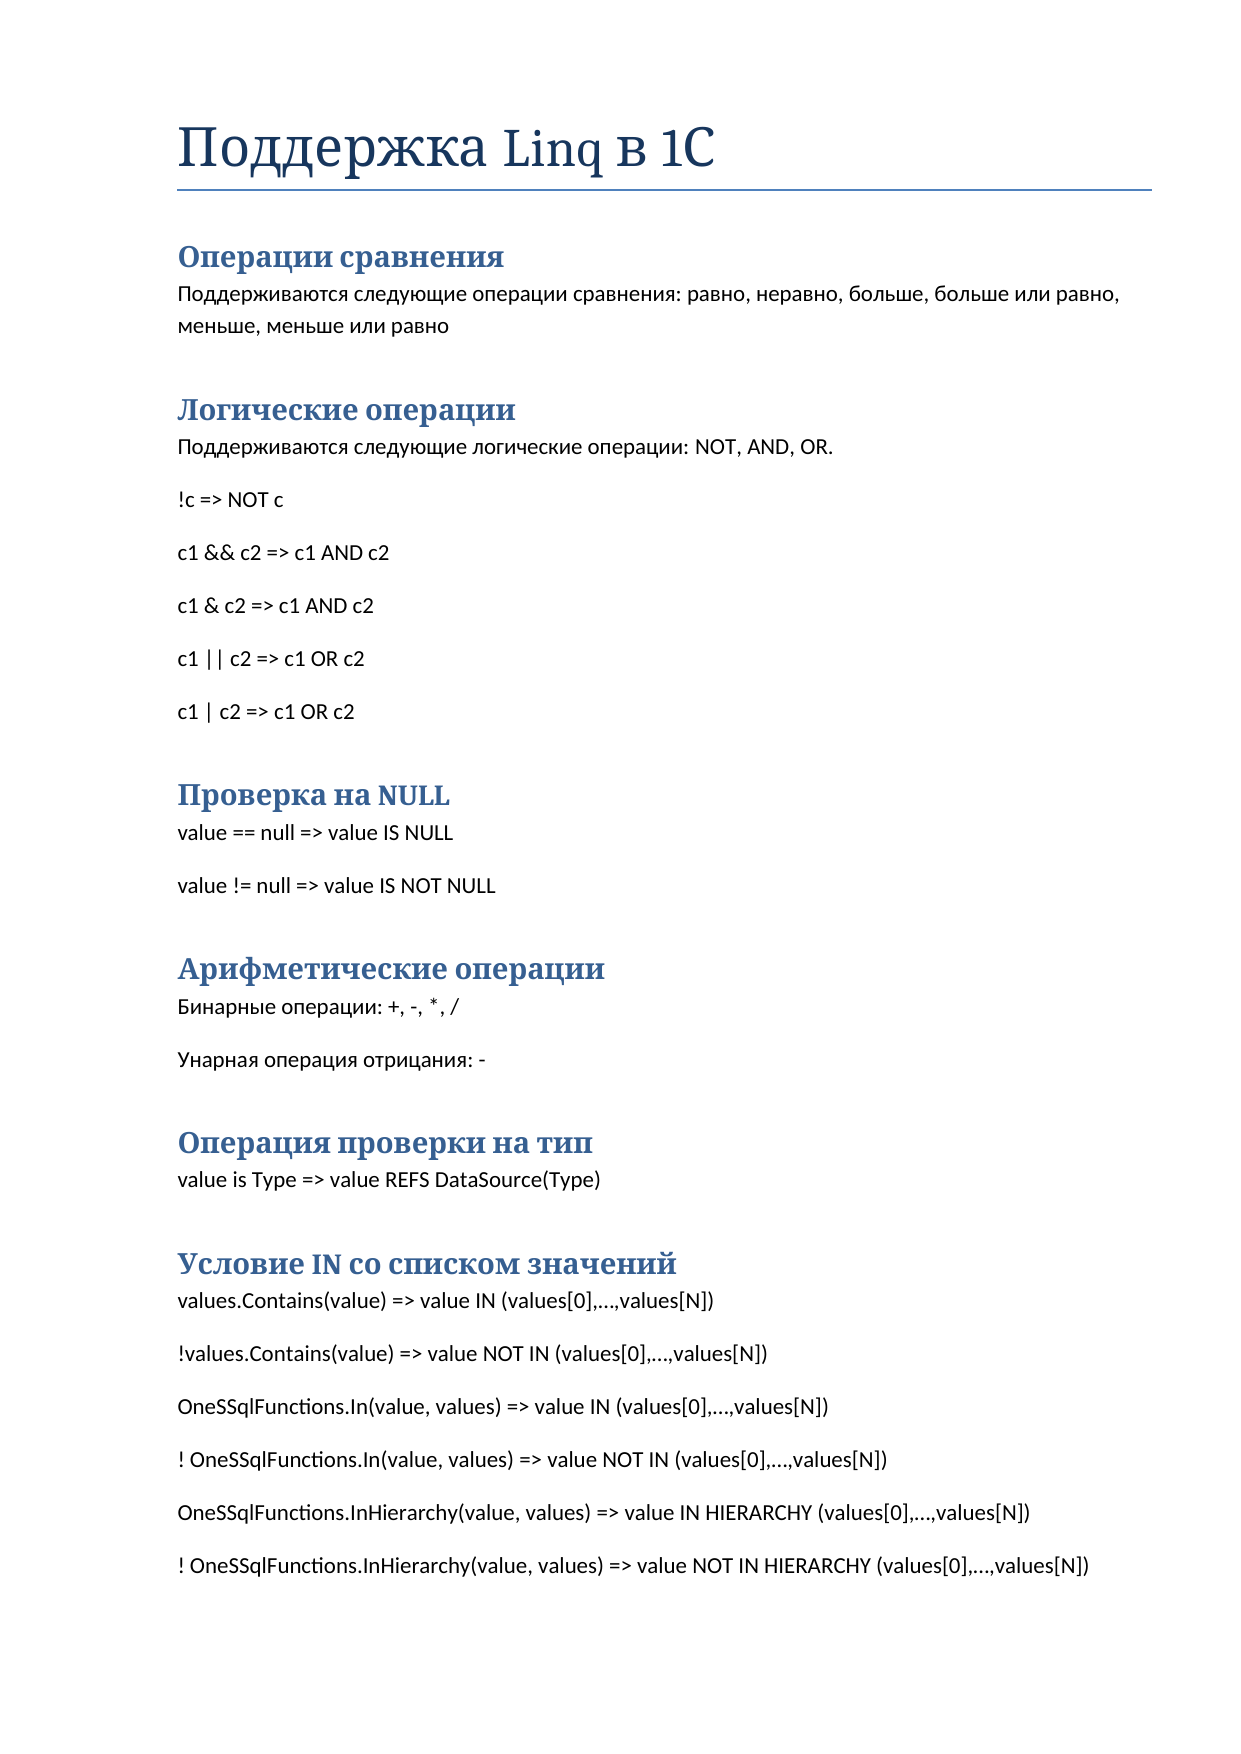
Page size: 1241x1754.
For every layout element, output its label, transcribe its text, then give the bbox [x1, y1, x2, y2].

text c1 && c2 => c1 AND c2 [177, 538, 1152, 566]
text c1 || c2 => c1 OR c2 [177, 644, 1152, 672]
text OneSSqlFunctions.In(value, values) => value IN (values[0],…,values[N]) [177, 1392, 1152, 1420]
text ! OneSSqlFunctions.InHierarchy(value, values) => value NOT IN HIERARCHY (values[0],…,values[N]) [177, 1551, 1152, 1579]
subtitle Операции сравнения [177, 241, 1152, 274]
text !с => NOT c [177, 485, 1152, 513]
text Поддерживаются следующие логические операции: NOT, AND, OR. [177, 432, 1152, 460]
title Поддержка Linq в 1С [177, 118, 1152, 189]
text c1 | c2 => c1 OR c2 [177, 697, 1152, 725]
subtitle Логические операции [177, 394, 1152, 427]
text Поддерживаются следующие операции сравнения: равно, неравно, больше, больше или равно, меньше, меньше или равно [177, 279, 1152, 339]
subtitle Условие IN со списком значений [177, 1248, 1152, 1281]
text value != null => value IS NOT NULL [177, 871, 1152, 899]
text Унарная операция отрицания: - [177, 1045, 1152, 1073]
subtitle Проверка на NULL [177, 779, 1152, 813]
text OneSSqlFunctions.InHierarchy(value, values) => value IN HIERARCHY (values[0],…,values[N]) [177, 1498, 1152, 1526]
text c1 & c2 => c1 AND c2 [177, 591, 1152, 619]
text !values.Contains(value) => value NOT IN (values[0],…,values[N]) [177, 1339, 1152, 1367]
subtitle Операция проверки на тип [177, 1127, 1152, 1161]
text values.Contains(value) => value IN (values[0],…,values[N]) [177, 1286, 1152, 1314]
text value is Type => value REFS DataSource(Type) [177, 1166, 1152, 1194]
subtitle Арифметические операции [177, 953, 1152, 987]
text value == null => value IS NULL [177, 818, 1152, 846]
text ! OneSSqlFunctions.In(value, values) => value NOT IN (values[0],…,values[N]) [177, 1445, 1152, 1473]
text Бинарные операции: +, -, *, / [177, 992, 1152, 1020]
